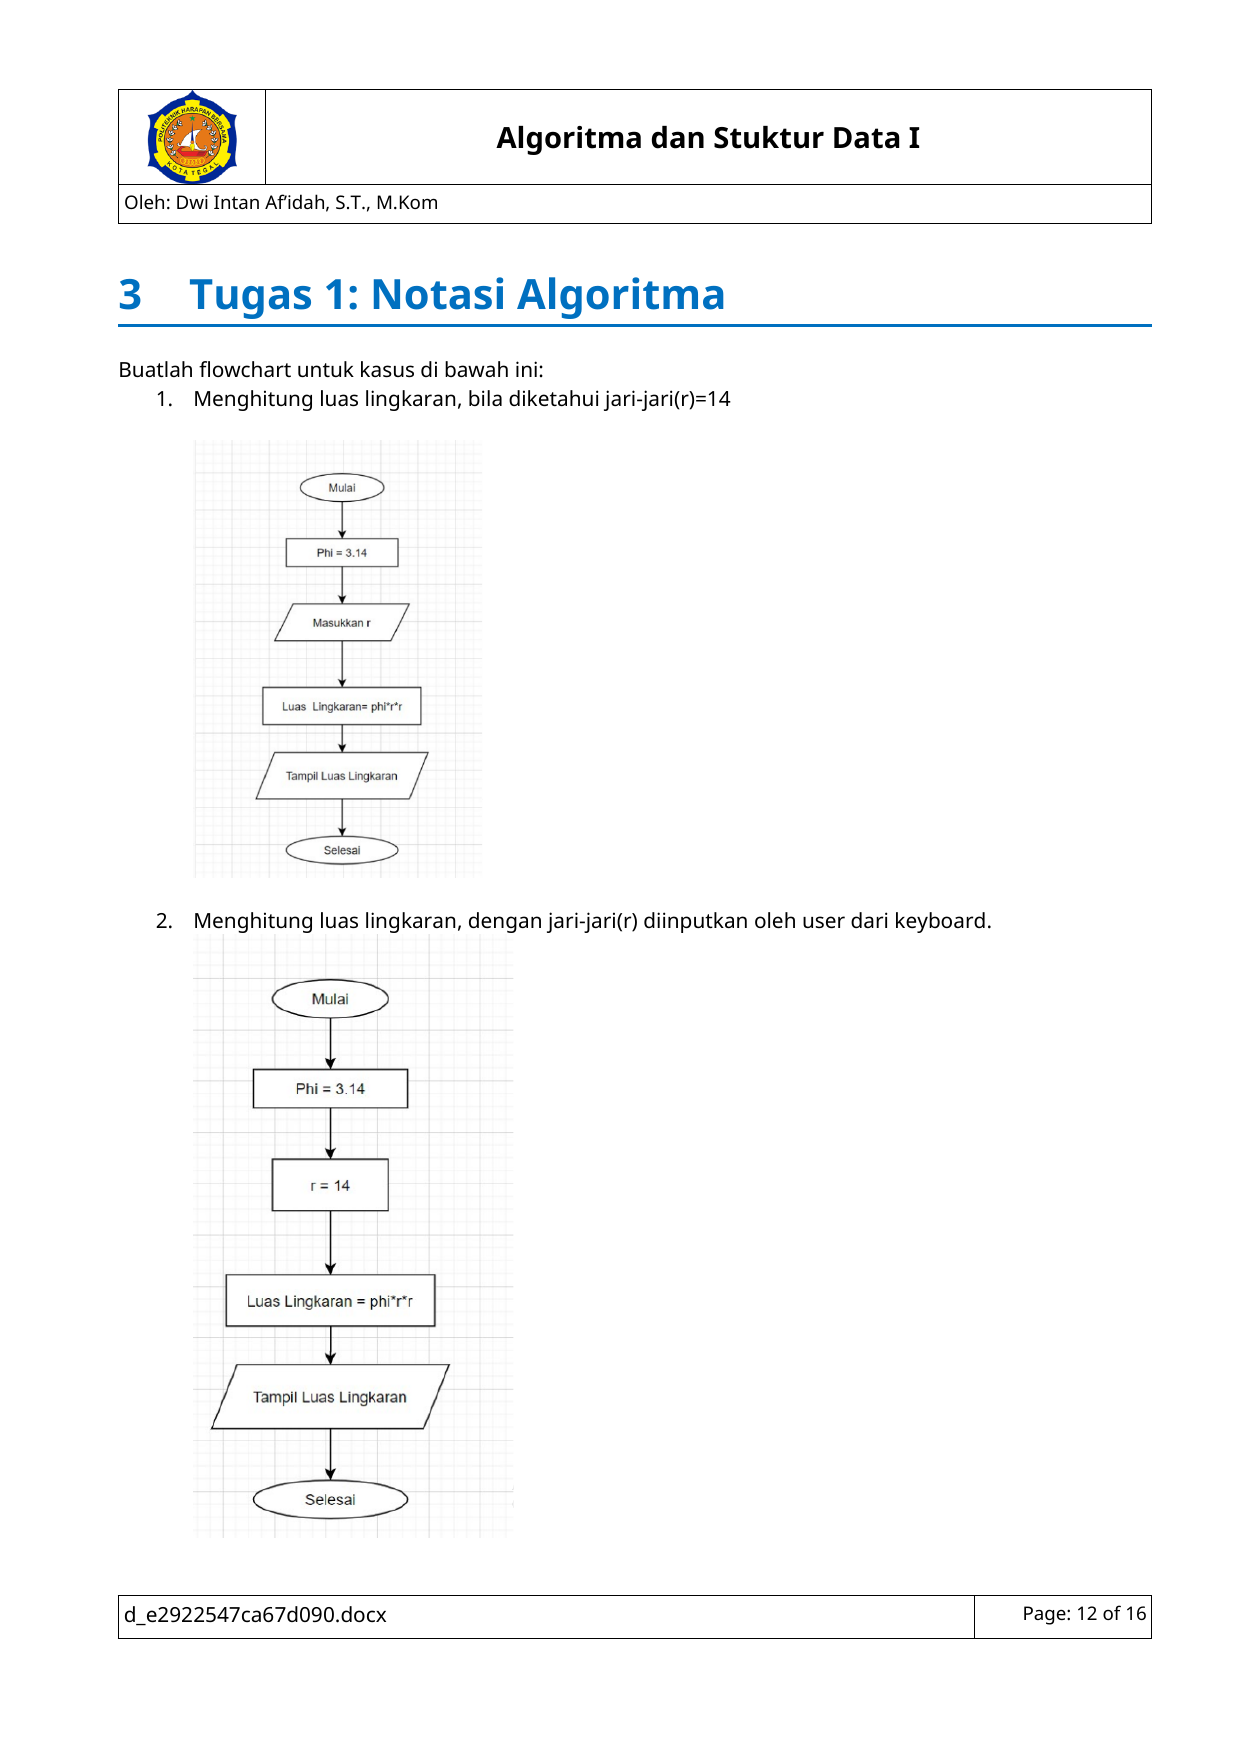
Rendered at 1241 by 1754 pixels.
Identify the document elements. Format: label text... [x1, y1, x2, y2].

picture [147, 89, 237, 184]
picture [193, 934, 514, 1538]
picture [193, 440, 483, 878]
list Menghitung luas lingkaran, bila diketahui jari-jari(r)=14 [156, 384, 1152, 412]
text Buatlah flowchart untuk kasus di bawah ini: [118, 355, 1152, 384]
subtitle Tugas 1: Notasi Algoritma [118, 265, 1152, 324]
list Menghitung luas lingkaran, dengan jari-jari(r) diinputkan oleh user dari keyboard. [156, 906, 1152, 934]
